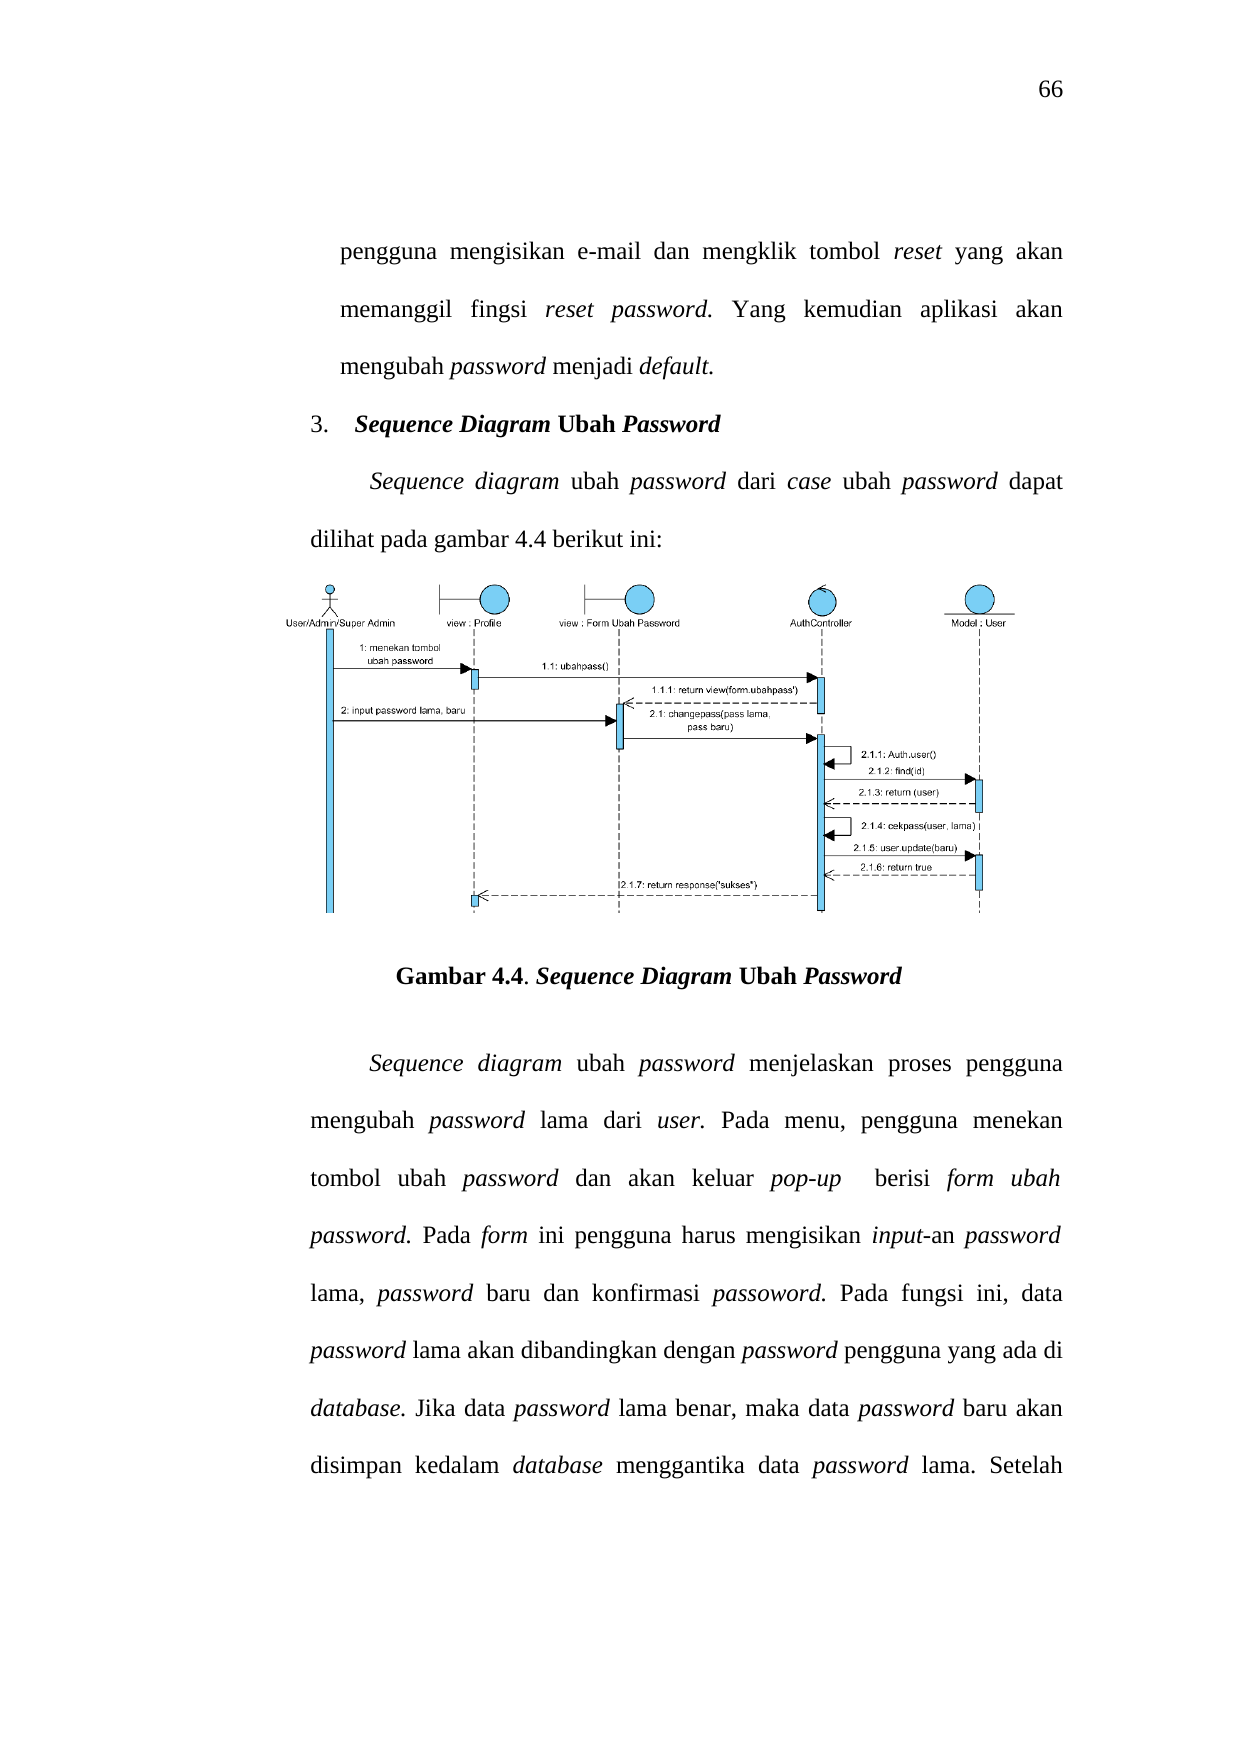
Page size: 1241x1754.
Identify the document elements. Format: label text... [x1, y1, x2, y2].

list Sequence Diagram Ubah Password [310, 409, 1063, 437]
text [310, 1048, 1063, 1479]
picture [277, 581, 1022, 913]
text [340, 236, 1063, 380]
subtitle Gambar 4.4. Sequence Diagram Ubah Password [236, 961, 1063, 990]
list Sequence diagram ubah password dari case ubah password dapat dilihat pada gambar 4.4 berikut ini: [310, 466, 1063, 552]
